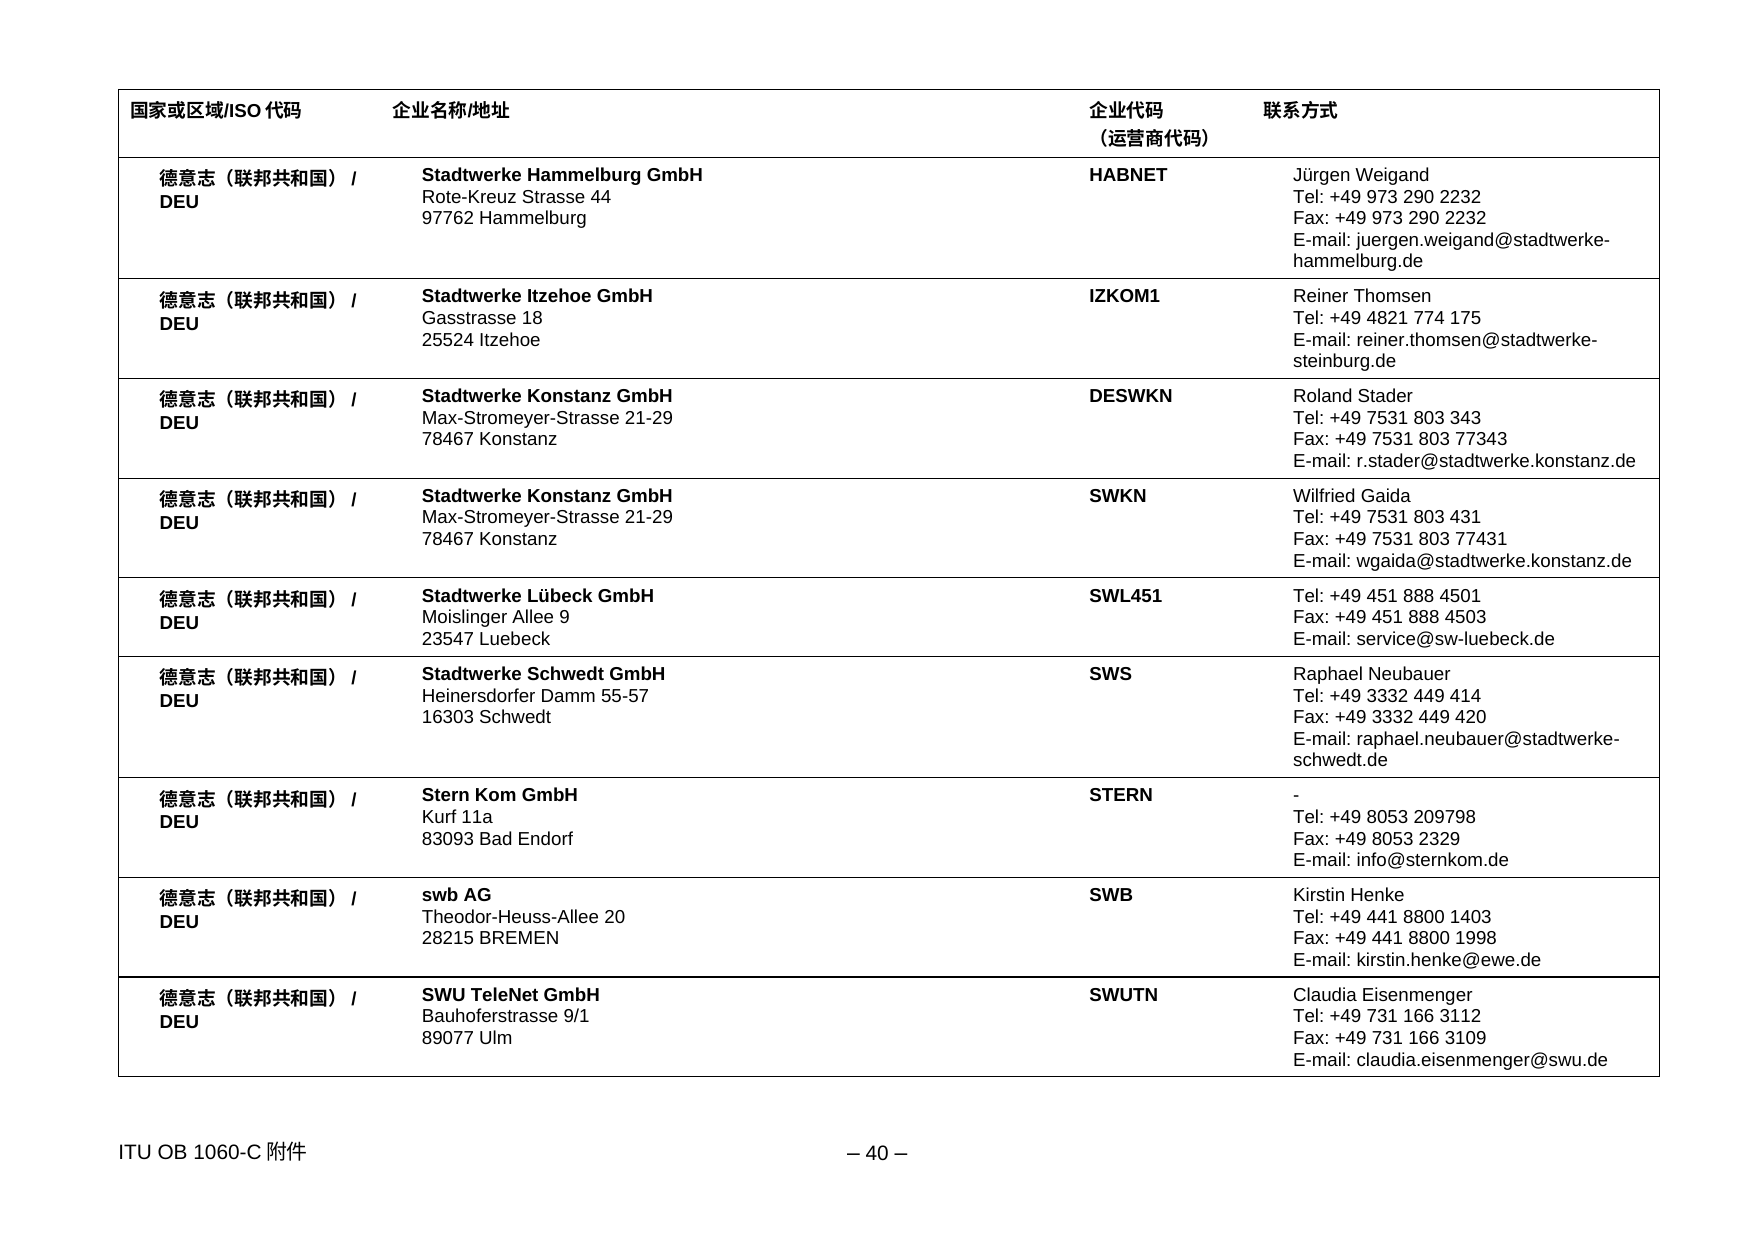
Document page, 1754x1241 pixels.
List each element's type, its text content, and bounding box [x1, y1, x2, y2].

table_cell SWKN [1060, 479, 1252, 577]
table_cell Tel: +49 451 888 4501 Fax: +49 451 888 4503 E-mail: service@sw-luebeck.de [1252, 578, 1659, 656]
table_cell 德意志（联邦共和国） / DEU [119, 279, 381, 378]
table_header 联系方式 [1252, 90, 1659, 157]
table_cell Reiner Thomsen Tel: +49 4821 774 175 E-mail: reiner.thomsen@stadtwerke-steinburg.de [1252, 279, 1659, 378]
table_cell HABNET [1060, 158, 1252, 278]
table_cell - Tel: +49 8053 209798 Fax: +49 8053 2329 E-mail: info@sternkom.de [1252, 778, 1659, 877]
table_header 企业代码 （运营商代码） [1060, 90, 1252, 157]
table_cell Stadtwerke Konstanz GmbH Max-Stromeyer-Strasse 21-29 78467 Konstanz [381, 479, 1060, 577]
table_cell 德意志（联邦共和国） / DEU [119, 578, 381, 656]
table_cell Stern Kom GmbH Kurf 11a 83093 Bad Endorf [381, 778, 1060, 877]
table_cell swb AG Theodor-Heuss-Allee 20 28215 BREMEN [381, 878, 1060, 976]
table_cell Stadtwerke Itzehoe GmbH Gasstrasse 18 25524 Itzehoe [381, 279, 1060, 378]
table_cell Roland Stader Tel: +49 7531 803 343 Fax: +49 7531 803 77343 E-mail: r.stader@stadtwerke.konstanz.de [1252, 379, 1659, 477]
table_cell 德意志（联邦共和国） / DEU [119, 158, 381, 278]
table_cell Claudia Eisenmenger Tel: +49 731 166 3112 Fax: +49 731 166 3109 E-mail: claudia.eisenmenger@swu.de [1252, 978, 1659, 1076]
table_cell SWUTN [1060, 978, 1252, 1076]
table_cell Stadtwerke Schwedt GmbH Heinersdorfer Damm 55-57 16303 Schwedt [381, 657, 1060, 777]
table_header 国家或区域/ISO代码 [119, 90, 381, 157]
table_cell Wilfried Gaida Tel: +49 7531 803 431 Fax: +49 7531 803 77431 E-mail: wgaida@stadtwerke.konstanz.de [1252, 479, 1659, 577]
table_cell STERN [1060, 778, 1252, 877]
table_cell Raphael Neubauer Tel: +49 3332 449 414 Fax: +49 3332 449 420 E-mail: raphael.neubauer@stadtwerke-schwedt.de [1252, 657, 1659, 777]
table_cell 德意志（联邦共和国） / DEU [119, 657, 381, 777]
table_header 企业名称/地址 [381, 90, 1060, 157]
table_cell 德意志（联邦共和国） / DEU [119, 379, 381, 477]
table_cell IZKOM1 [1060, 279, 1252, 378]
table_cell SWS [1060, 657, 1252, 777]
table_cell DESWKN [1060, 379, 1252, 477]
table_cell SWU TeleNet GmbH Bauhoferstrasse 9/1 89077 Ulm [381, 978, 1060, 1076]
table_cell SWB [1060, 878, 1252, 976]
table_cell Jürgen Weigand Tel: +49 973 290 2232 Fax: +49 973 290 2232 E-mail: juergen.weigand@stadtwerke-hammelburg.de [1252, 158, 1659, 278]
table_cell 德意志（联邦共和国） / DEU [119, 479, 381, 577]
table_cell Kirstin Henke Tel: +49 441 8800 1403 Fax: +49 441 8800 1998 E-mail: kirstin.henke@ewe.de [1252, 878, 1659, 976]
table_cell 德意志（联邦共和国） / DEU [119, 778, 381, 877]
table_cell Stadtwerke Lübeck GmbH Moislinger Allee 9 23547 Luebeck [381, 578, 1060, 656]
table_cell Stadtwerke Konstanz GmbH Max-Stromeyer-Strasse 21-29 78467 Konstanz [381, 379, 1060, 477]
table_cell 德意志（联邦共和国） / DEU [119, 878, 381, 976]
table_cell 德意志（联邦共和国） / DEU [119, 978, 381, 1076]
table_cell Stadtwerke Hammelburg GmbH Rote-Kreuz Strasse 44 97762 Hammelburg [381, 158, 1060, 278]
table_cell SWL451 [1060, 578, 1252, 656]
